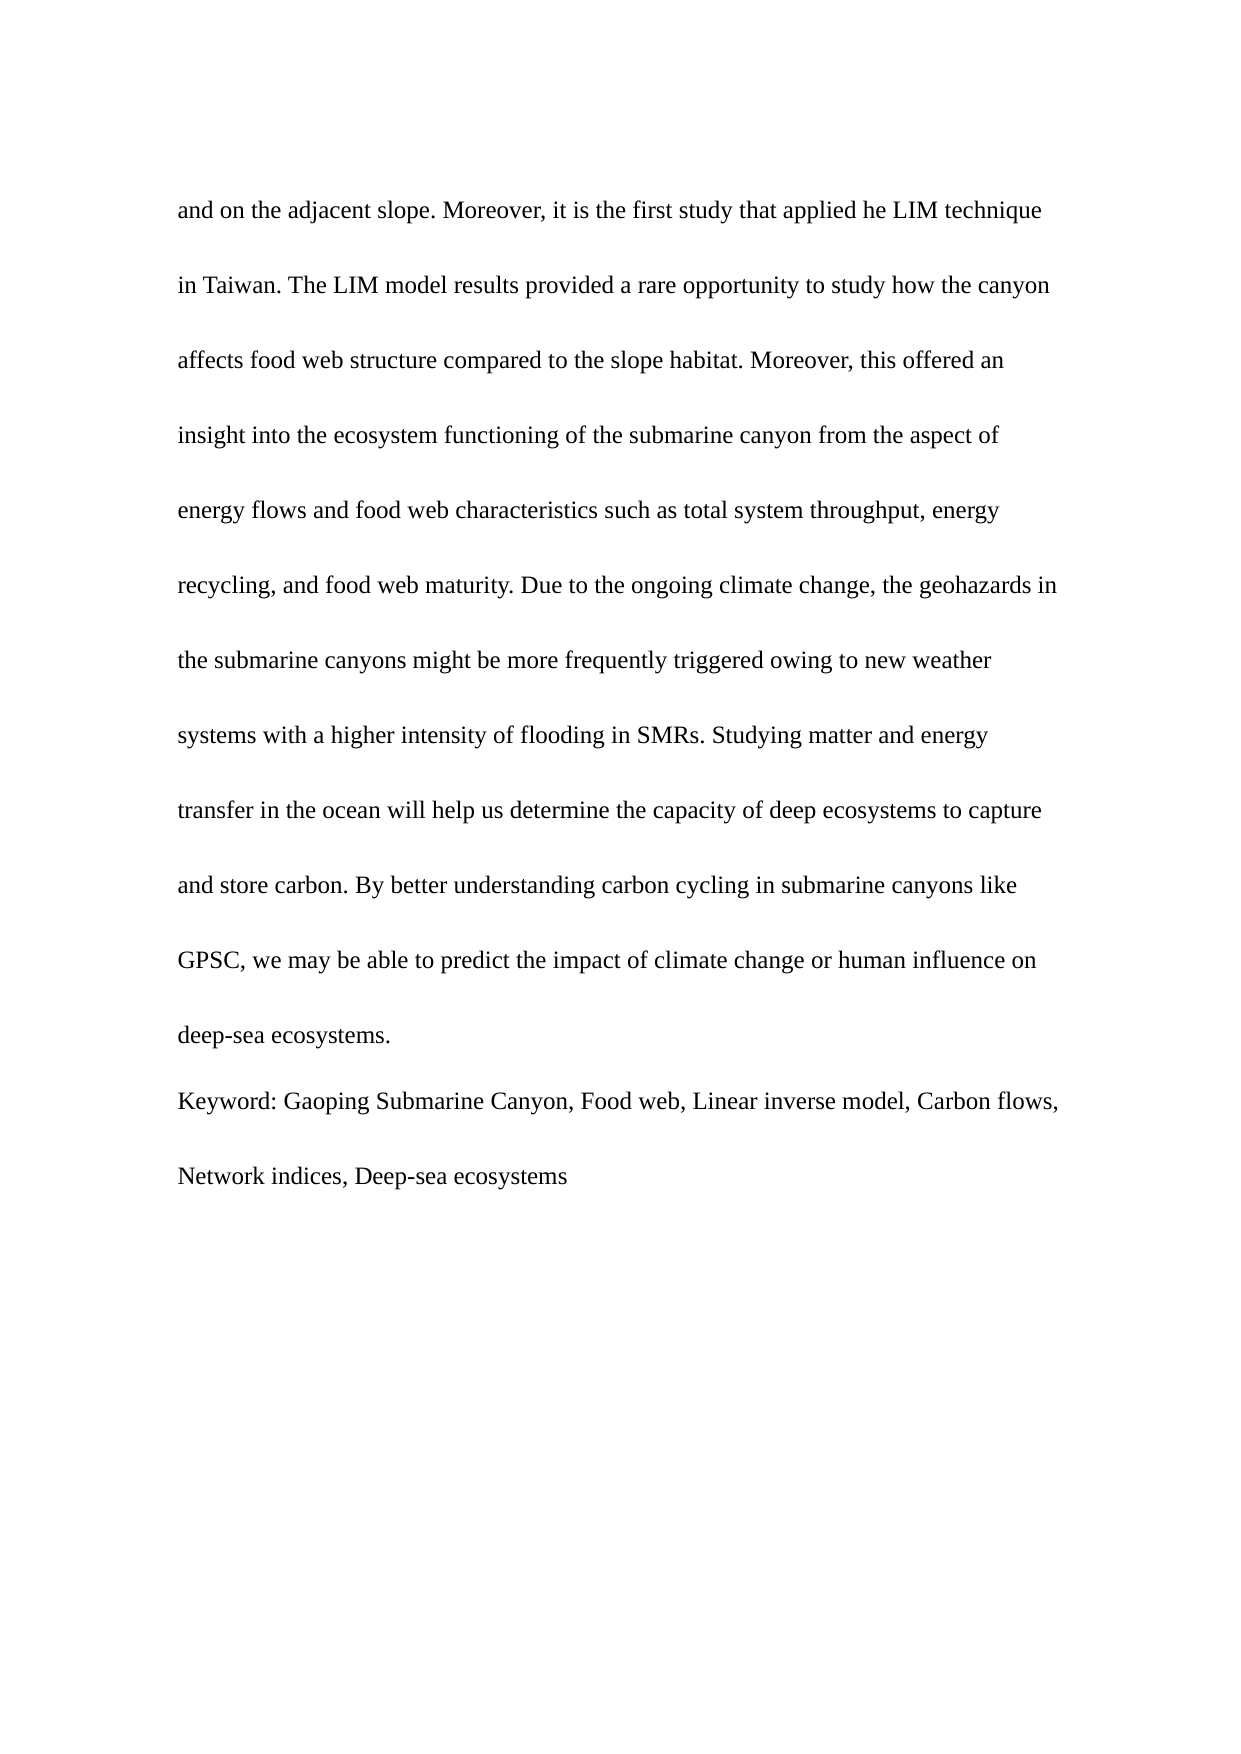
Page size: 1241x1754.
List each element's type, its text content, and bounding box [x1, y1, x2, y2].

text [177, 191, 1063, 1053]
text Keyword: Gaoping Submarine Canyon, Food web, Linear inverse model, Carbon flows, Network indices, Deep-sea ecosystems [177, 1082, 1063, 1194]
